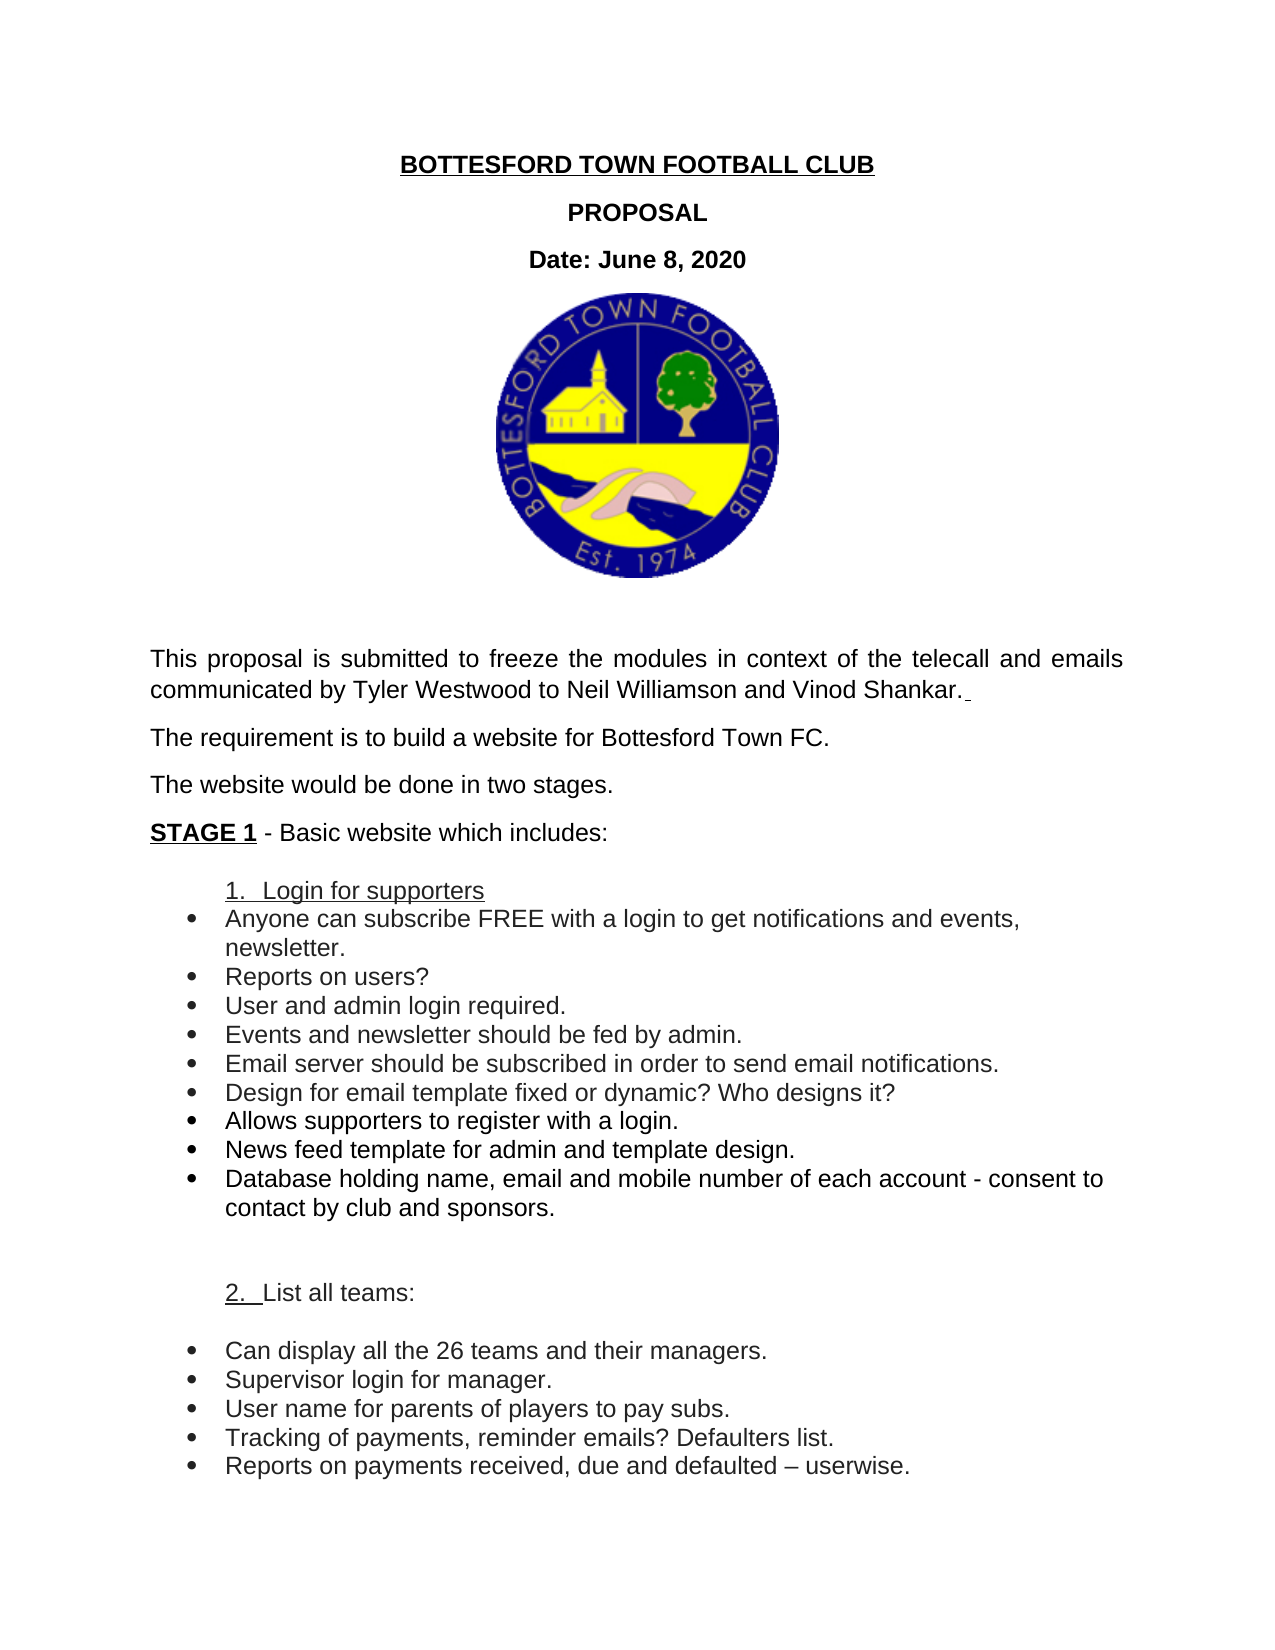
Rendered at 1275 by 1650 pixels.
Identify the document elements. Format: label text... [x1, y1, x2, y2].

list Allows supporters to register with a login. [187, 1106, 1125, 1135]
text BOTTESFORD TOWN FOOTBALL CLUB [150, 150, 1125, 179]
text This proposal is submitted to freeze the modules in context of the telecall and emails communicated by Tyler Westwood to Neil Williamson and Vinod Shankar. [150, 644, 1125, 704]
list Login for supporters [225, 876, 1125, 904]
list Events and newsletter should be fed by admin. [187, 1020, 1125, 1049]
list News feed template for admin and template design. [187, 1135, 1125, 1164]
list Supervisor login for manager. [187, 1365, 1125, 1394]
list Tracking of payments, reminder emails? Defaulters list. [187, 1422, 1125, 1451]
list User name for parents of players to pay subs. [187, 1394, 1125, 1422]
list Reports on payments received, due and defaulted – userwise. [187, 1451, 1125, 1480]
picture [496, 293, 779, 578]
list User and admin login required. [187, 991, 1125, 1020]
list List all teams: [225, 1278, 1125, 1307]
text PROPOSAL [150, 198, 1125, 226]
text Date: June 8, 2020 [150, 245, 1125, 274]
list Email server should be subscribed in order to send email notifications. [187, 1049, 1125, 1077]
list Design for email template fixed or dynamic? Who designs it? [187, 1077, 1125, 1106]
list Reports on users? [187, 962, 1125, 991]
text The website would be done in two stages. [150, 771, 1125, 799]
list Database holding name, email and mobile number of each account - consent to contact by club and sponsors. [187, 1164, 1125, 1222]
list Anyone can subscribe FREE with a login to get notifications and events, newsletter. [187, 904, 1125, 962]
text STAGE 1 - Basic website which includes: [150, 818, 1125, 847]
list Can display all the 26 teams and their managers. [187, 1336, 1125, 1365]
text The requirement is to build a website for Bottesford Town FC. [150, 723, 1125, 752]
